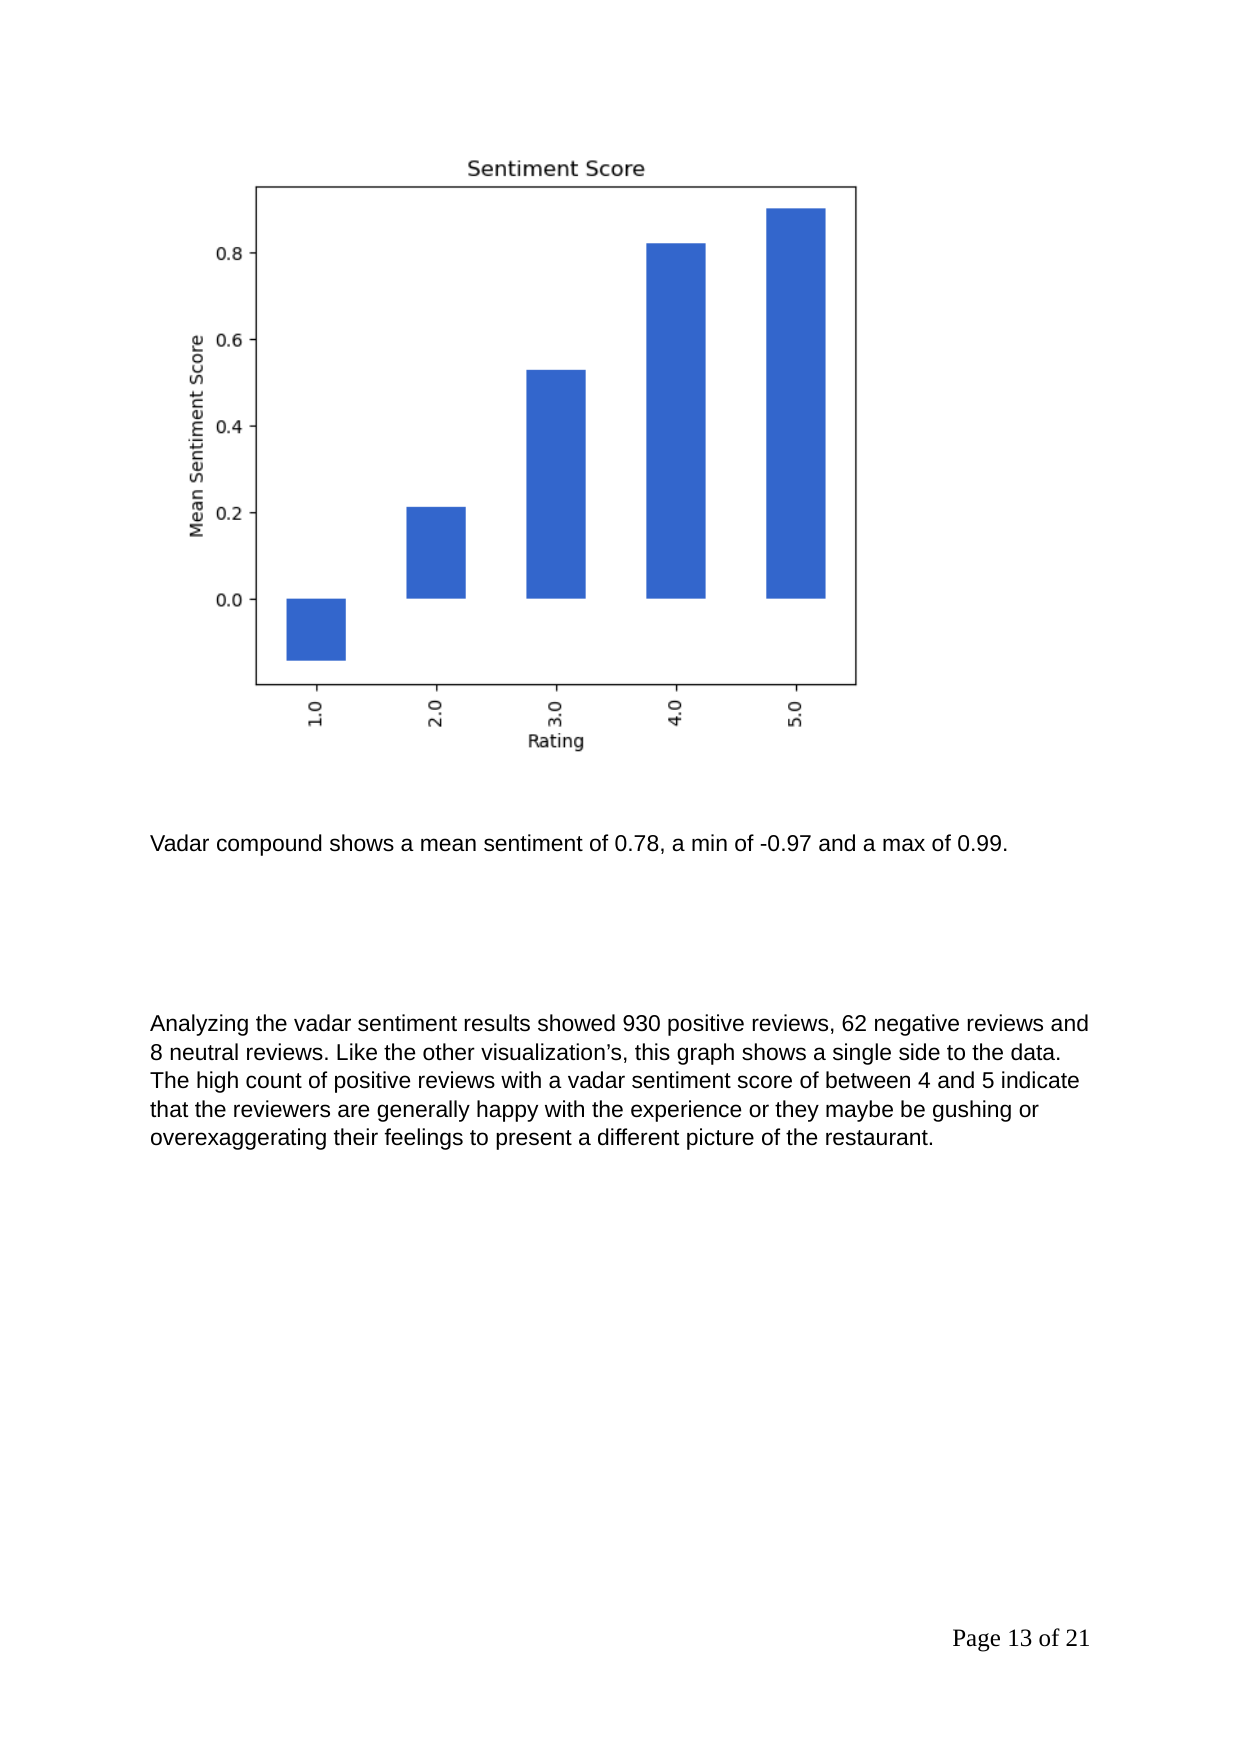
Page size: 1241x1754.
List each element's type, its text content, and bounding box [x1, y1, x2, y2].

text Vadar compound shows a mean sentiment of 0.78, a min of -0.97 and a max of 0.99. [150, 830, 1090, 856]
text Analyzing the vadar sentiment results showed 930 positive reviews, 62 negative reviews and 8 neutral reviews. Like the other visualization’s, this graph shows a single side to the data. The high count of positive reviews with a vadar sentiment score of between 4 and 5 indicate that the reviewers are generally happy with the experience or they maybe be gushing or overexaggerating their feelings to present a different picture of the restaurant. [150, 1010, 1090, 1151]
picture [150, 150, 876, 763]
